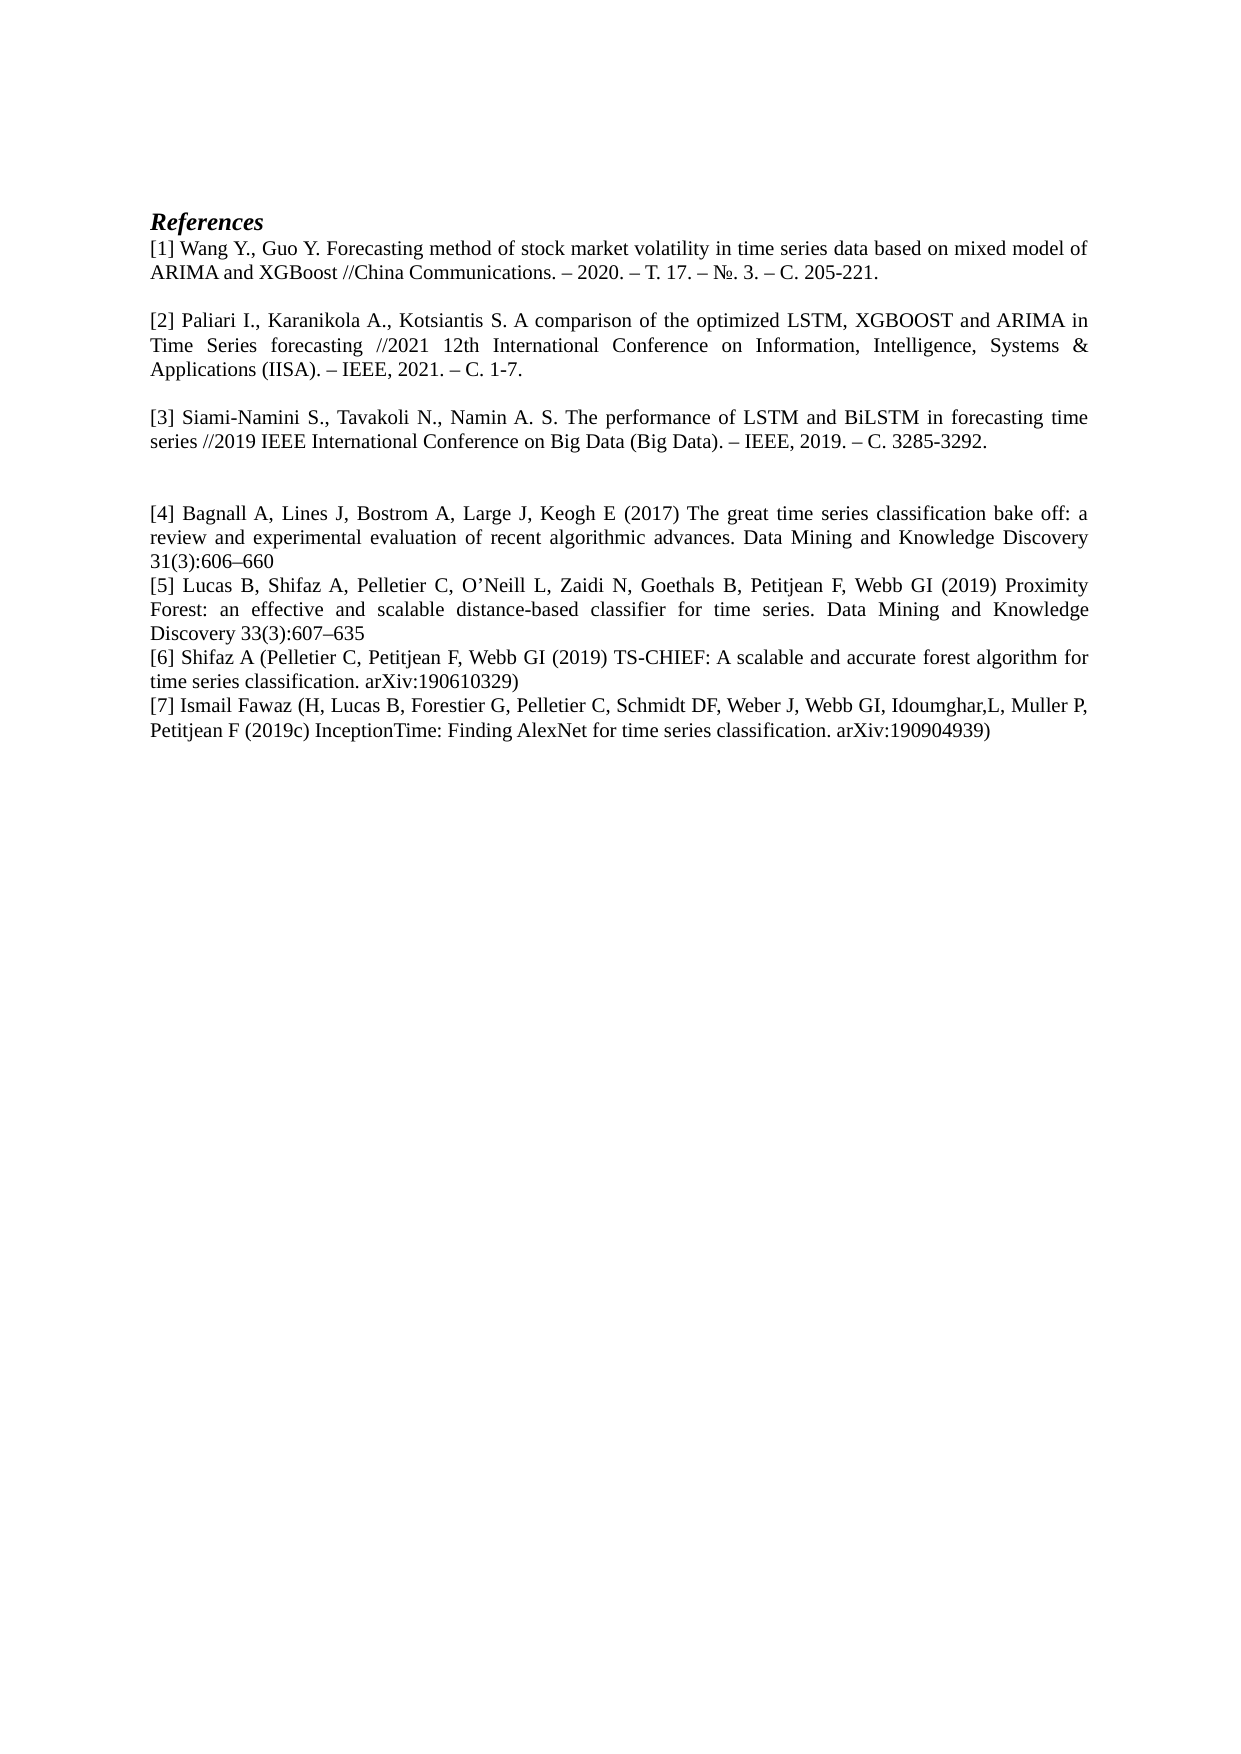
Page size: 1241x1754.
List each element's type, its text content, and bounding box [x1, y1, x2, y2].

text [5] Lucas B, Shifaz A, Pelletier C, O’Neill L, Zaidi N, Goethals B, Petitjean F, Webb GI (2019) Proximity Forest: an effective and scalable distance-based classifier for time series. Data Mining and Knowledge Discovery 33(3):607–635 [150, 573, 1090, 645]
text [7] Ismail Fawaz (H, Lucas B, Forestier G, Pelletier C, Schmidt DF, Weber J, Webb GI, Idoumghar,L, Muller P, Petitjean F (2019c) InceptionTime: Finding AlexNet for time series classification. arXiv:190904939) [150, 693, 1090, 742]
text [6] Shifaz A (Pelletier C, Petitjean F, Webb GI (2019) TS-CHIEF: A scalable and accurate forest algorithm for time series classification. arXiv:190610329) [150, 645, 1090, 693]
text References [150, 207, 1090, 236]
text [1] Wang Y., Guo Y. Forecasting method of stock market volatility in time series data based on mixed model of ARIMA and XGBoost //China Communications. – 2020. – Т. 17. – №. 3. – С. 205-221. [150, 236, 1090, 284]
text [4] Bagnall A, Lines J, Bostrom A, Large J, Keogh E (2017) The great time series classification bake off: a review and experimental evaluation of recent algorithmic advances. Data Mining and Knowledge Discovery 31(3):606–660 [150, 501, 1090, 573]
text [3] Siami-Namini S., Tavakoli N., Namin A. S. The performance of LSTM and BiLSTM in forecasting time series //2019 IEEE International Conference on Big Data (Big Data). – IEEE, 2019. – С. 3285-3292. [150, 405, 1090, 453]
text [2] Paliari I., Karanikola A., Kotsiantis S. A comparison of the optimized LSTM, XGBOOST and ARIMA in Time Series forecasting //2021 12th International Conference on Information, Intelligence, Systems & Applications (IISA). – IEEE, 2021. – С. 1-7. [150, 308, 1090, 381]
